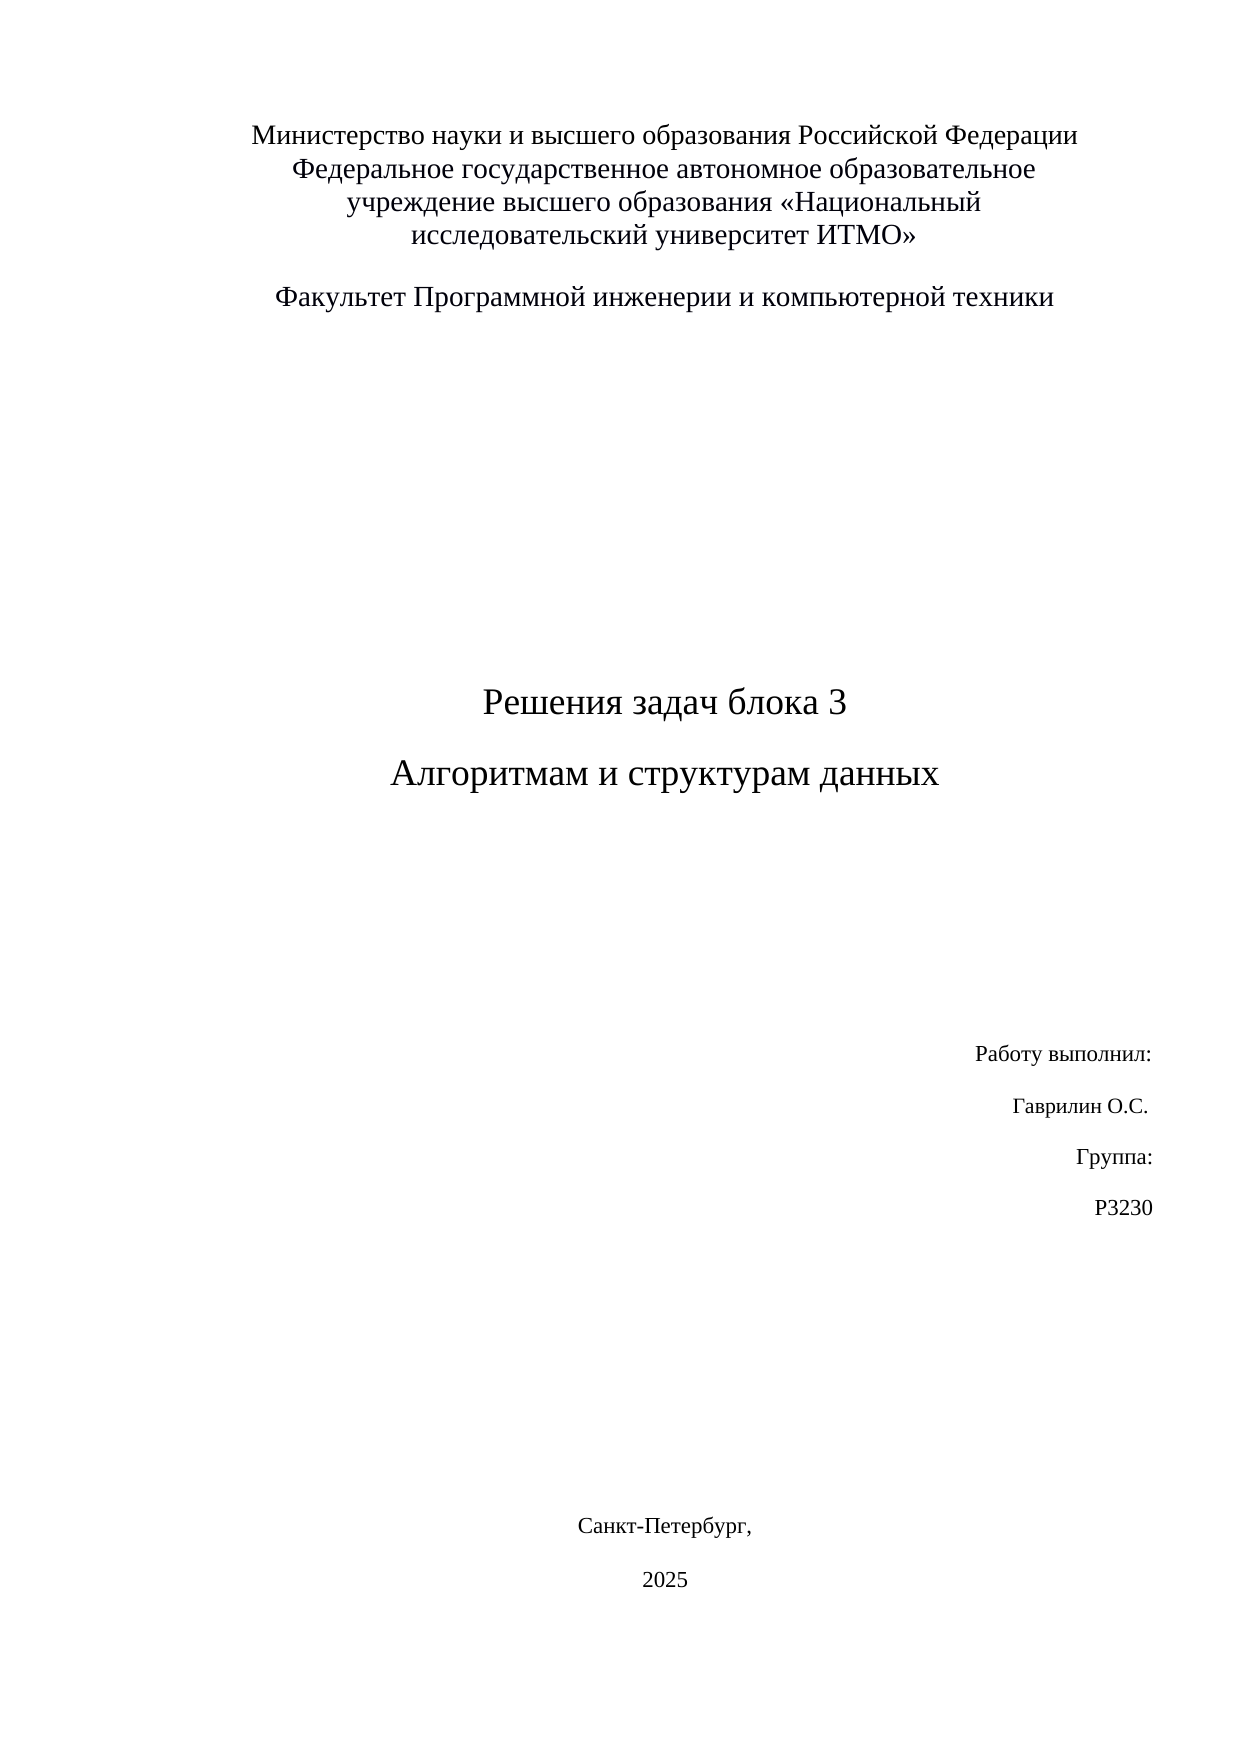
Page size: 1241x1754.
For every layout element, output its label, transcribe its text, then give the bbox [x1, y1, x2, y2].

text Министерство науки и высшего образования Российской Федерации [150, 118, 1180, 151]
text Решения задач блока 3 [150, 679, 1180, 722]
text Группа: [150, 1143, 1153, 1169]
text Факультет Программной инженерии и компьютерной техники [275, 279, 1153, 313]
text P3230 [150, 1194, 1153, 1220]
text Гаврилин О.С. [150, 1093, 1149, 1118]
text Федеральное государственное автономное образовательное учреждение высшего образования «Национальный исследовательский университет ИТМО» [235, 152, 1092, 251]
text Алгоритмам и структурам данных [150, 750, 1180, 793]
text Работу выполнил: [975, 1040, 1153, 1066]
text Санкт-Петербург, [150, 1513, 1180, 1539]
text 2025 [150, 1566, 1180, 1592]
